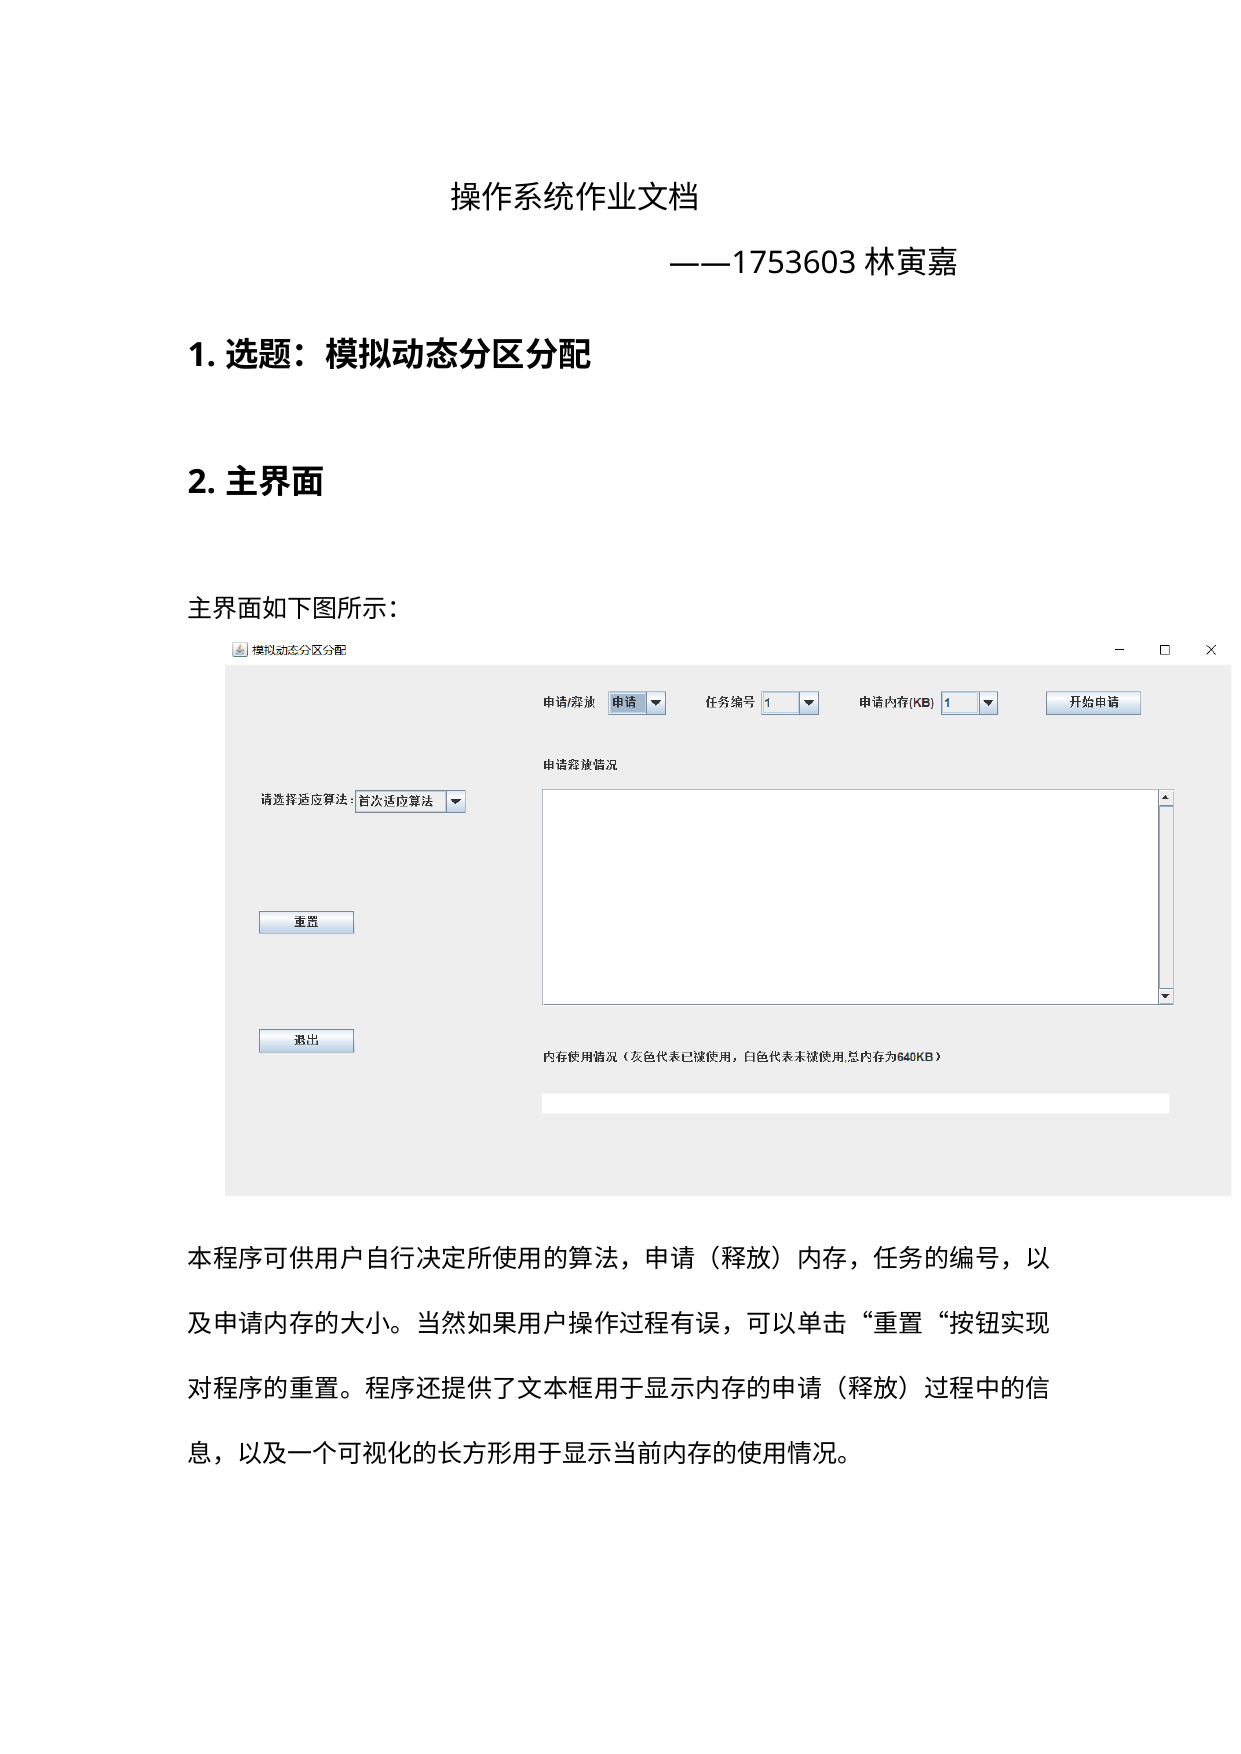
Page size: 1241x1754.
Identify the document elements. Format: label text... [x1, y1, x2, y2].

picture [225, 638, 1232, 1196]
text 主界面如下图所示： [187, 574, 1053, 639]
text 操作系统作业文档 [187, 162, 1053, 227]
subtitle 选题：模拟动态分区分配 [187, 319, 1053, 384]
subtitle 主界面 [187, 446, 1053, 511]
list 本程序可供用户自行决定所使用的算法，申请（释放）内存，任务的编号，以及申请内存的大小。当然如果用户操作过程有误，可以单击“重置“按钮实现对程序的重置。程序还提供了文本框用于显示内存的申请（释放）过程中的信息，以及一个可视化的长方形用于显示当前内存的使用情况。 [187, 1224, 1053, 1484]
text ——1753603 林寅嘉 [187, 227, 1053, 292]
